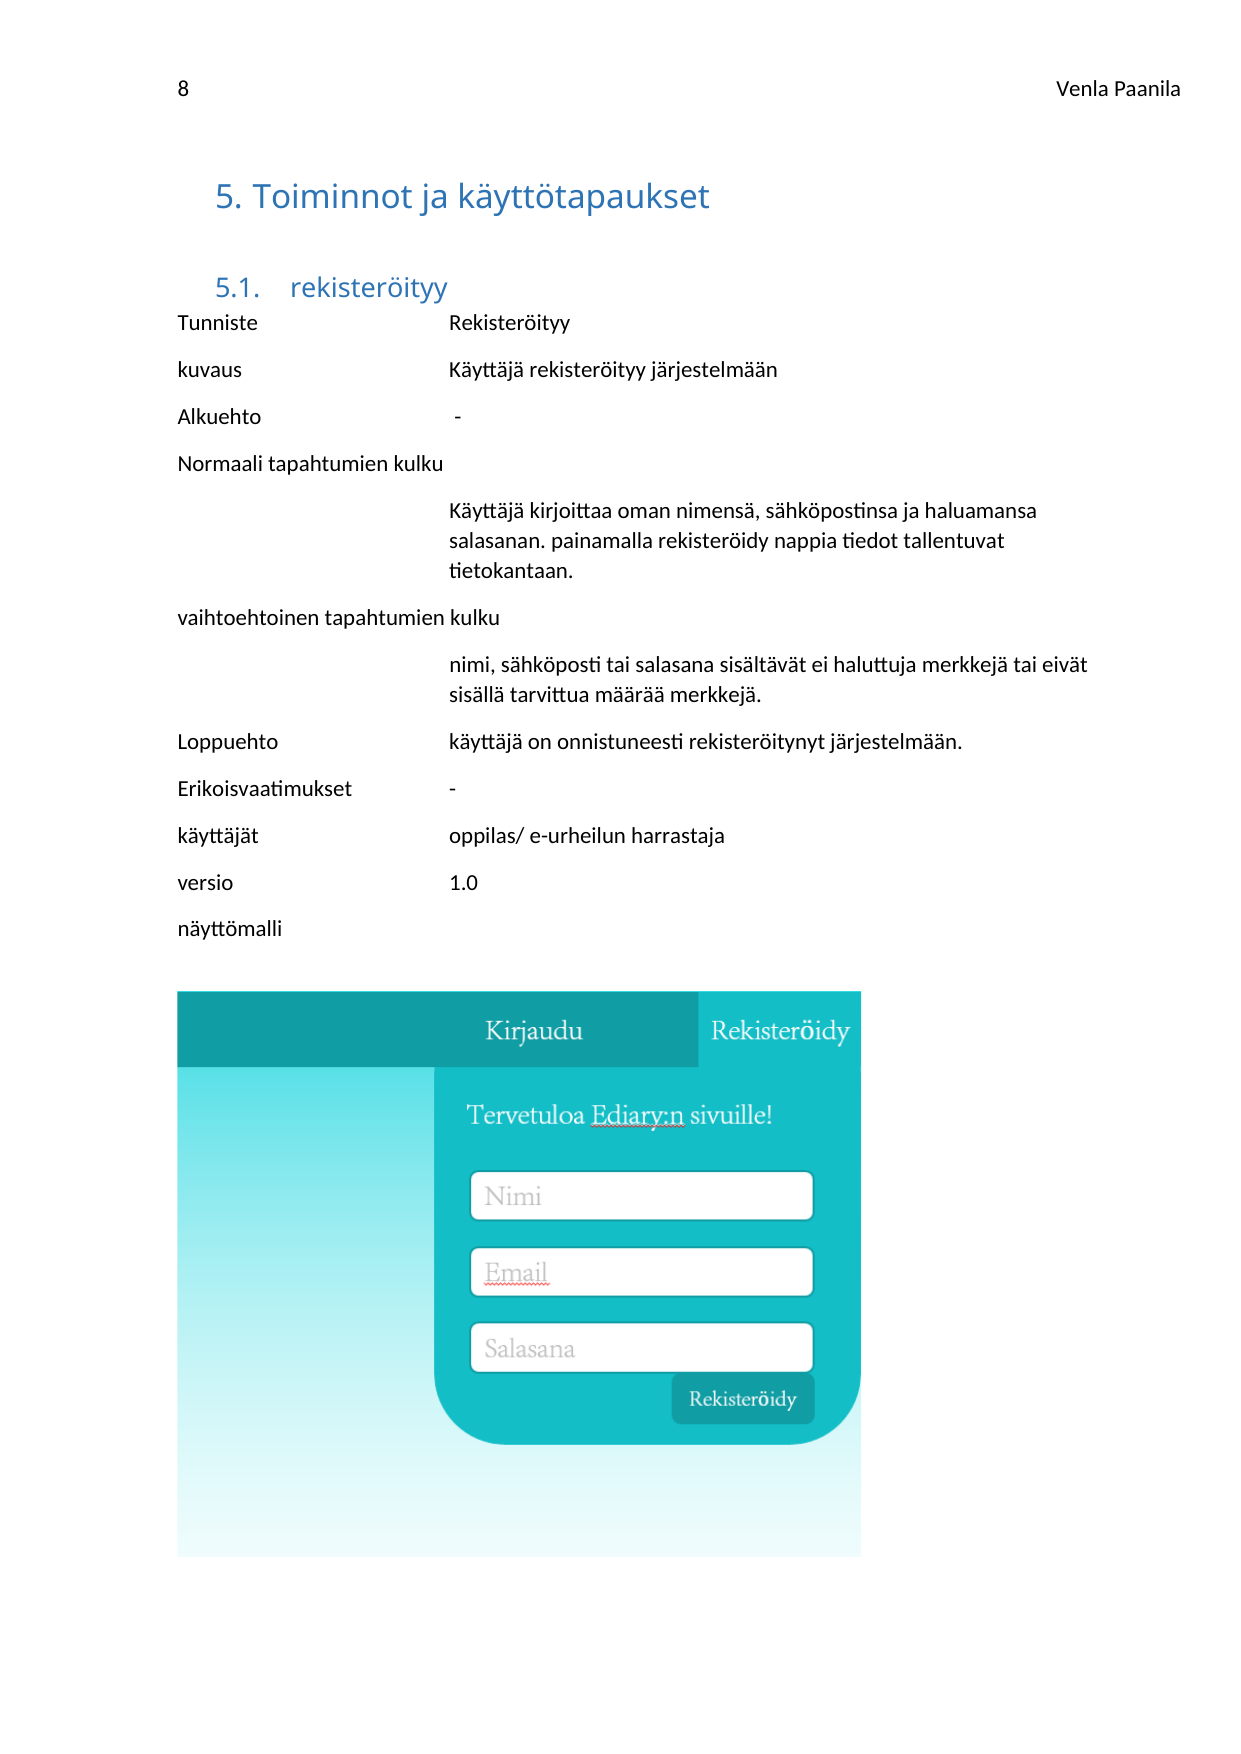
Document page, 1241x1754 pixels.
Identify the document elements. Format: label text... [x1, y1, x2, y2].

subtitle rekisteröityy [215, 268, 1122, 305]
text versio 1.0 [177, 868, 1122, 896]
text Loppuehto käyttäjä on onnistuneesti rekisteröitynyt järjestelmään. [177, 727, 1122, 755]
text kuvaus Käyttäjä rekisteröityy järjestelmään [177, 355, 1122, 383]
text näyttömalli [177, 914, 1122, 943]
text Tunniste Rekisteröityy [177, 308, 1122, 336]
picture [177, 991, 862, 1557]
subtitle Toiminnot ja käyttötapaukset [215, 173, 1122, 218]
text Erikoisvaatimukset - [177, 774, 1122, 802]
text Alkuehto - [177, 402, 1122, 430]
text nimi, sähköposti tai salasana sisältävät ei haluttuja merkkejä tai eivät sisällä tarvittua määrää merkkejä. [449, 650, 1122, 708]
text Käyttäjä kirjoittaa oman nimensä, sähköpostinsa ja haluamansa salasanan. painamalla rekisteröidy nappia tiedot tallentuvat tietokantaan. [449, 496, 1122, 584]
text käyttäjät oppilas/ e-urheilun harrastaja [177, 821, 1122, 849]
text vaihtoehtoinen tapahtumien kulku [177, 603, 1122, 631]
text Normaali tapahtumien kulku [177, 449, 1122, 477]
